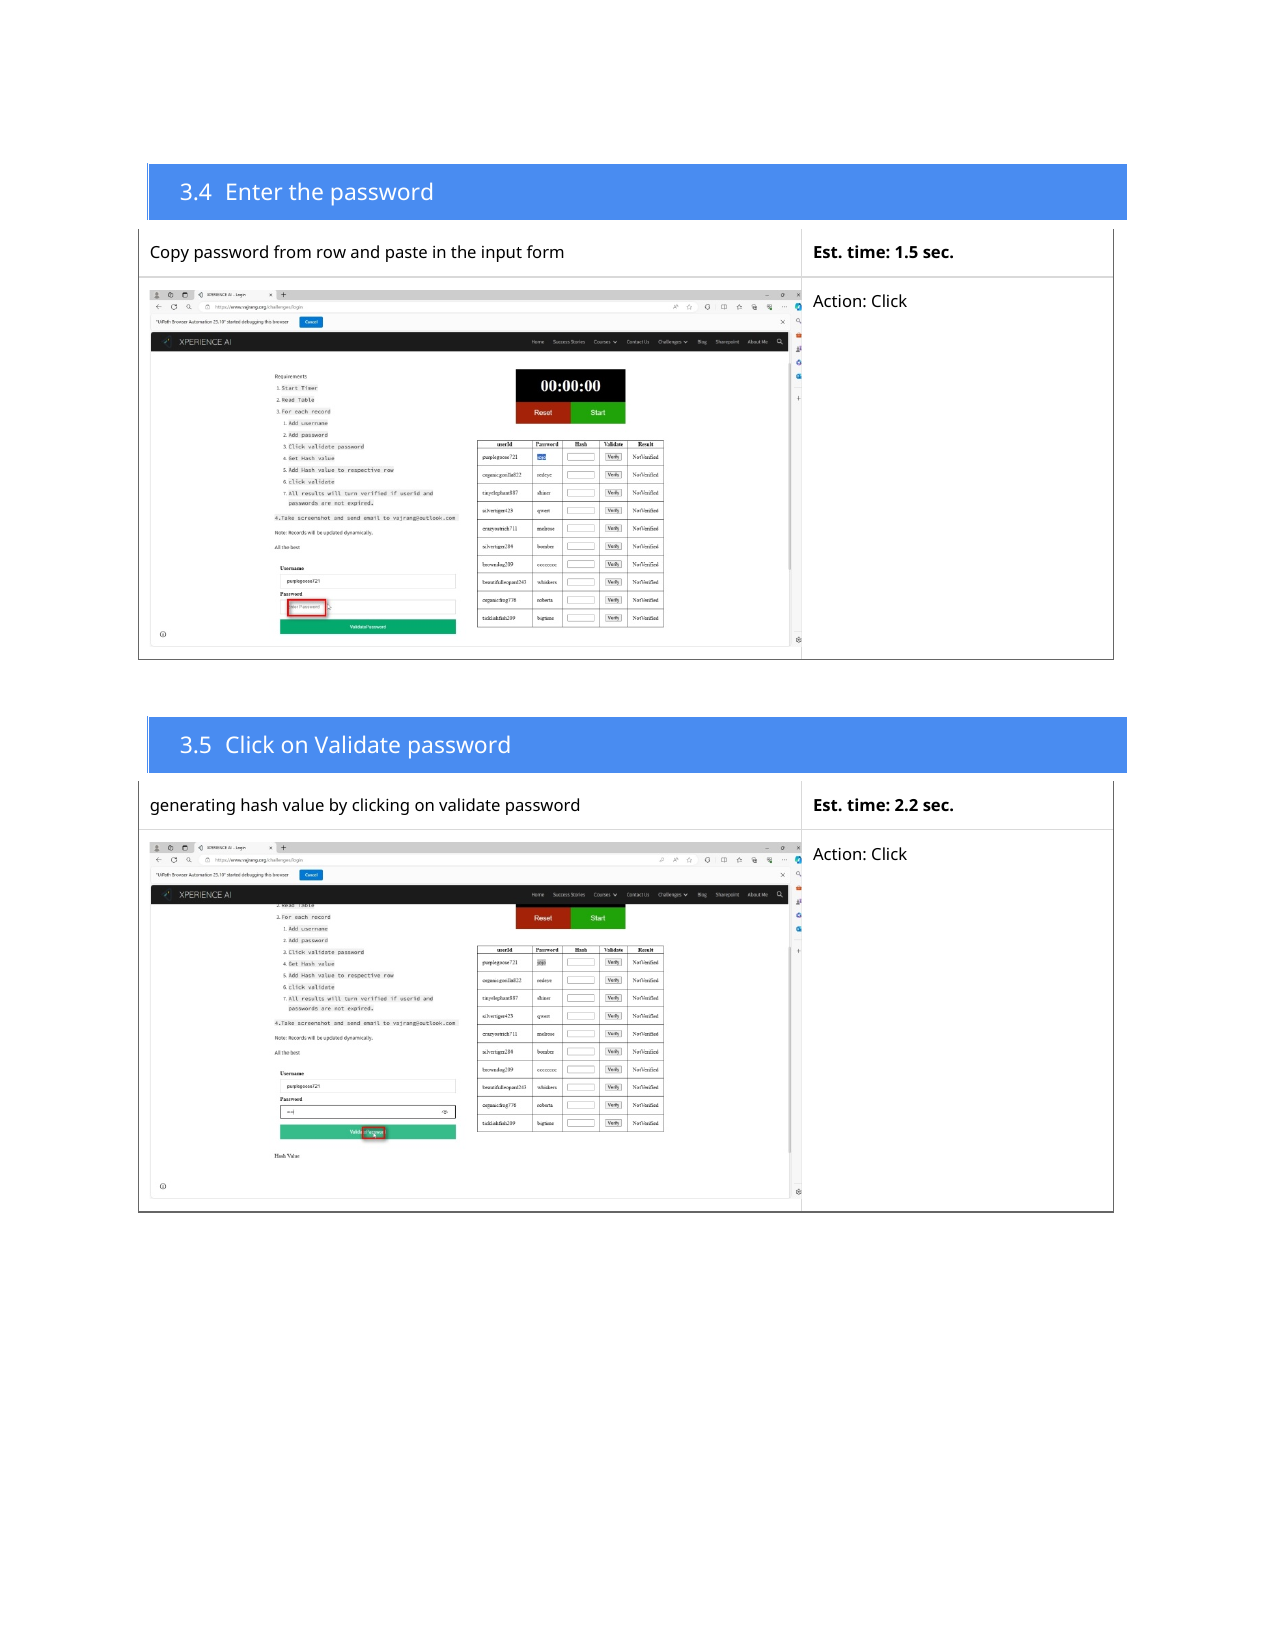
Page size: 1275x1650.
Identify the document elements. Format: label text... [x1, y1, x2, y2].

table_cell Action: Click [802, 830, 1113, 1211]
subtitle Enter the password [149, 164, 1127, 220]
table_cell [139, 278, 801, 659]
table_cell [139, 830, 801, 1211]
table_cell Action: Click [802, 278, 1113, 659]
table_header generating hash value by clicking on validate password [139, 781, 801, 829]
table_header Copy password from row and paste in the input form [139, 229, 801, 276]
subtitle Click on Validate password [149, 717, 1127, 773]
table_header Est. time: 1.5 sec. [802, 229, 1113, 276]
table_header Est. time: 2.2 sec. [802, 781, 1113, 829]
picture [149, 290, 802, 647]
picture [149, 842, 802, 1199]
